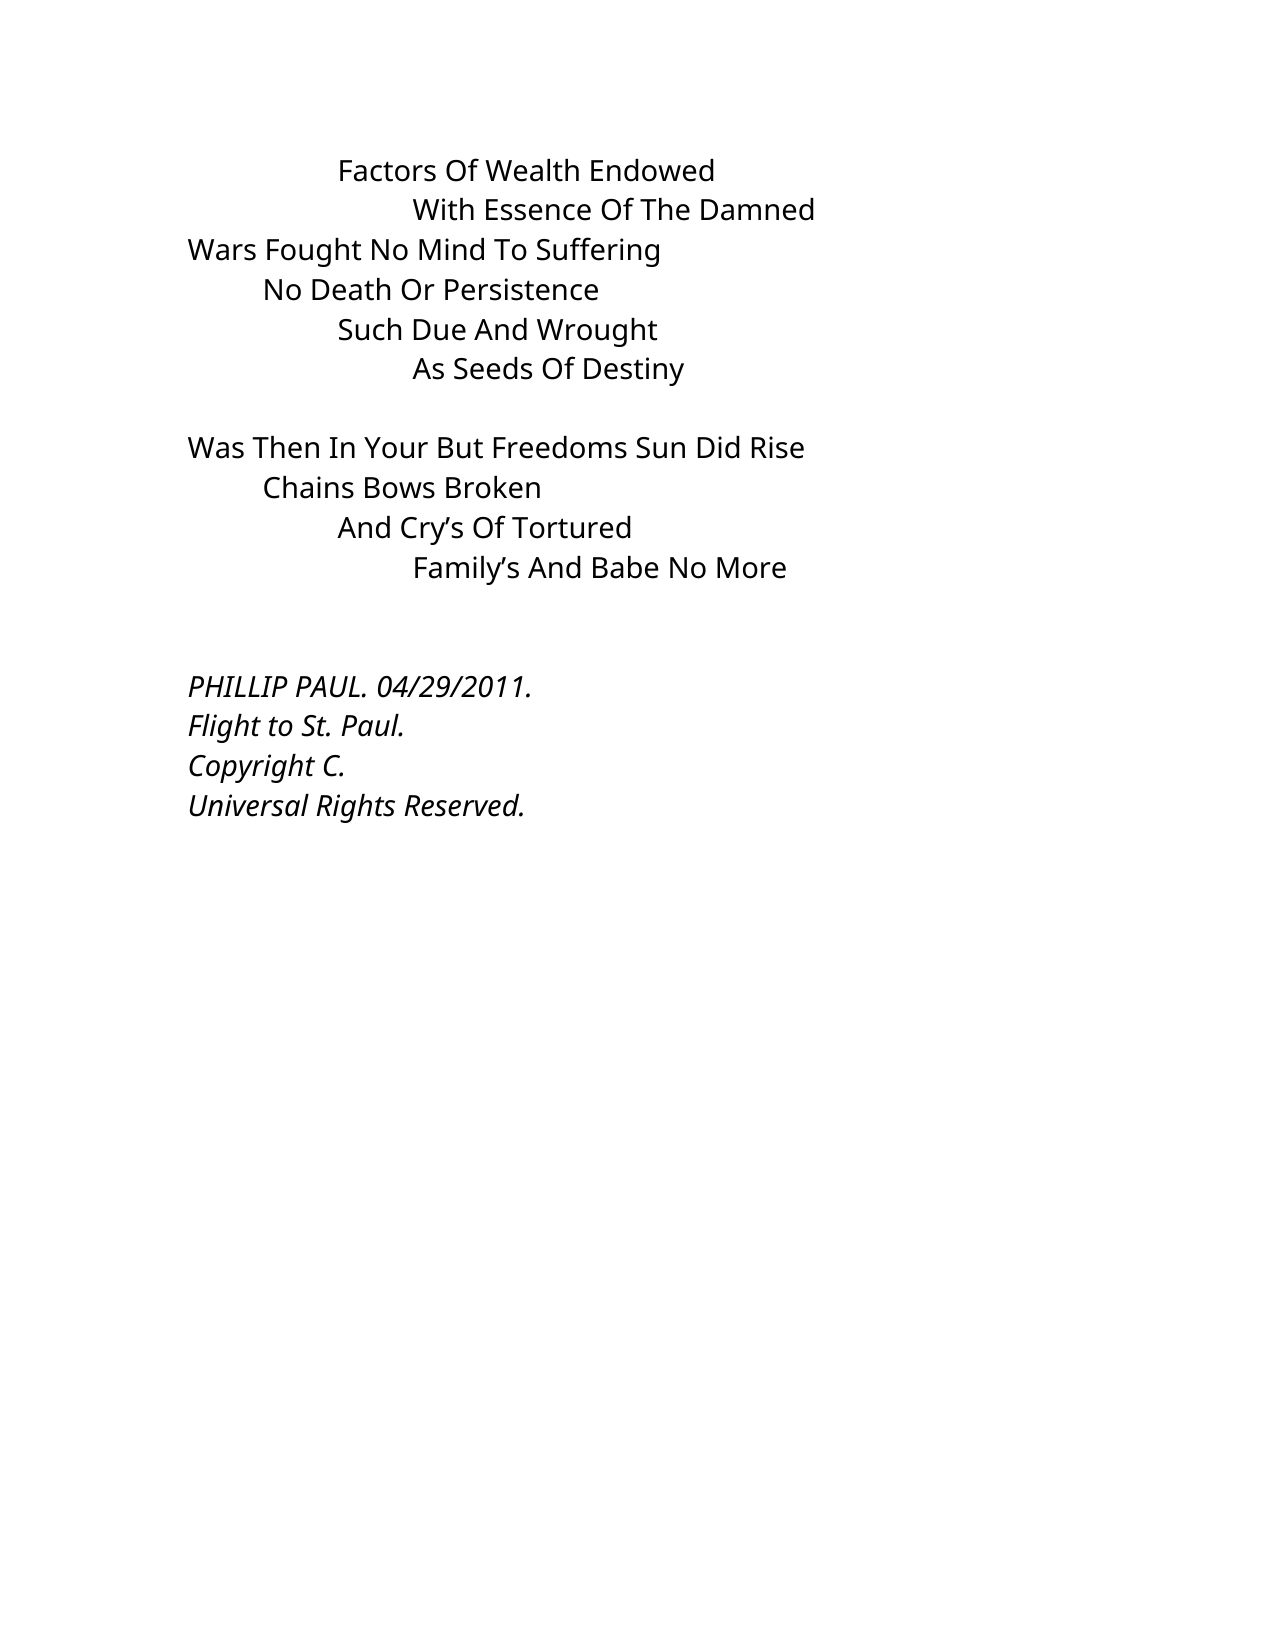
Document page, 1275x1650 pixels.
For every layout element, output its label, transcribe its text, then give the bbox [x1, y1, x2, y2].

text Family’s And Babe No More [187, 547, 1087, 587]
text Chains Bows Broken [187, 467, 1087, 507]
text With Essence Of The Damned [187, 190, 1087, 229]
text Wars Fought No Mind To Suffering [187, 229, 1087, 269]
text PHILLIP PAUL. 04/29/2011. [187, 666, 1087, 706]
text Was Then In Your But Freedoms Sun Did Rise [187, 428, 1087, 467]
text Factors Of Wealth Endowed [187, 150, 1087, 190]
text And Cry’s Of Tortured [187, 507, 1087, 547]
text Flight to St. Paul. [187, 706, 1087, 745]
text No Death Or Persistence [187, 269, 1087, 309]
text Copyright C. [187, 745, 1087, 785]
text Universal Rights Reserved. [187, 785, 1087, 825]
text Such Due And Wrought [187, 309, 1087, 348]
text As Seeds Of Destiny [187, 348, 1087, 388]
